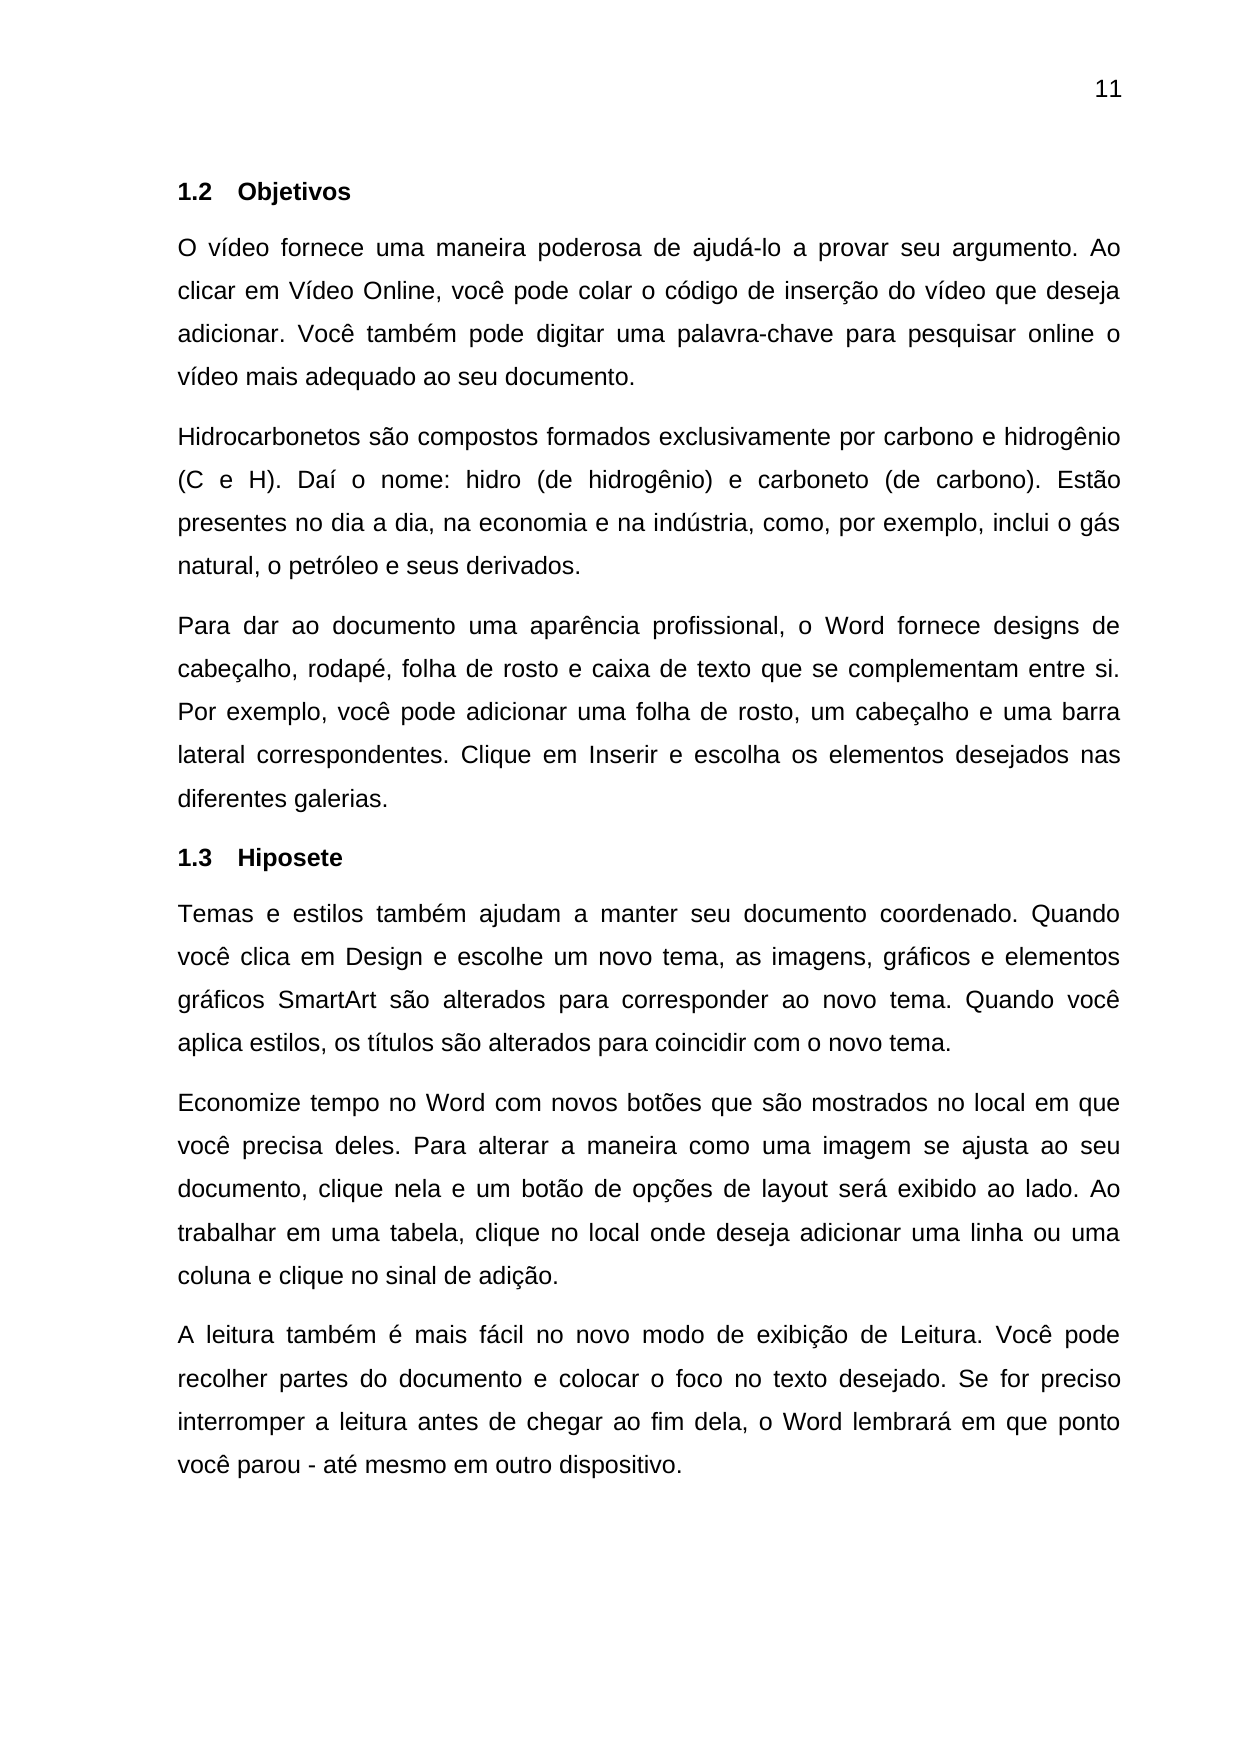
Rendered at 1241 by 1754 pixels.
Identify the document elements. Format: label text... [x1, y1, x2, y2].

subtitle Hiposete [177, 843, 1122, 872]
text O vídeo fornece uma maneira poderosa de ajudá-lo a provar seu argumento. Ao clicar em Vídeo Online, você pode colar o código de inserção do vídeo que deseja adicionar. Você também pode digitar uma palavra-chave para pesquisar online o vídeo mais adequado ao seu documento. [177, 233, 1122, 391]
text Hidrocarbonetos são compostos formados exclusivamente por carbono e hidrogênio (C e H). Daí o nome: hidro (de hidrogênio) e carboneto (de carbono). Estão presentes no dia a dia, na economia e na indústria, como, por exemplo, inclui o gás natural, o petróleo e seus derivados. [177, 422, 1122, 580]
text Temas e estilos também ajudam a manter seu documento coordenado. Quando você clica em Design e escolhe um novo tema, as imagens, gráficos e elementos gráficos SmartArt são alterados para corresponder ao novo tema. Quando você aplica estilos, os títulos são alterados para coincidir com o novo tema. [177, 899, 1122, 1057]
subtitle Objetivos [177, 177, 1122, 206]
text Economize tempo no Word com novos botões que são mostrados no local em que você precisa deles. Para alterar a maneira como uma imagem se ajusta ao seu documento, clique nela e um botão de opções de layout será exibido ao lado. Ao trabalhar em uma tabela, clique no local onde deseja adicionar uma linha ou uma coluna e clique no sinal de adição. [177, 1088, 1122, 1289]
text Para dar ao documento uma aparência profissional, o Word fornece designs de cabeçalho, rodapé, folha de rosto e caixa de texto que se complementam entre si. Por exemplo, você pode adicionar uma folha de rosto, um cabeçalho e uma barra lateral correspondentes. Clique em Inserir e escolha os elementos desejados nas diferentes galerias. [177, 611, 1122, 812]
text A leitura também é mais fácil no novo modo de exibição de Leitura. Você pode recolher partes do documento e colocar o foco no texto desejado. Se for preciso interromper a leitura antes de chegar ao fim dela, o Word lembrará em que ponto você parou - até mesmo em outro dispositivo. [177, 1321, 1122, 1479]
